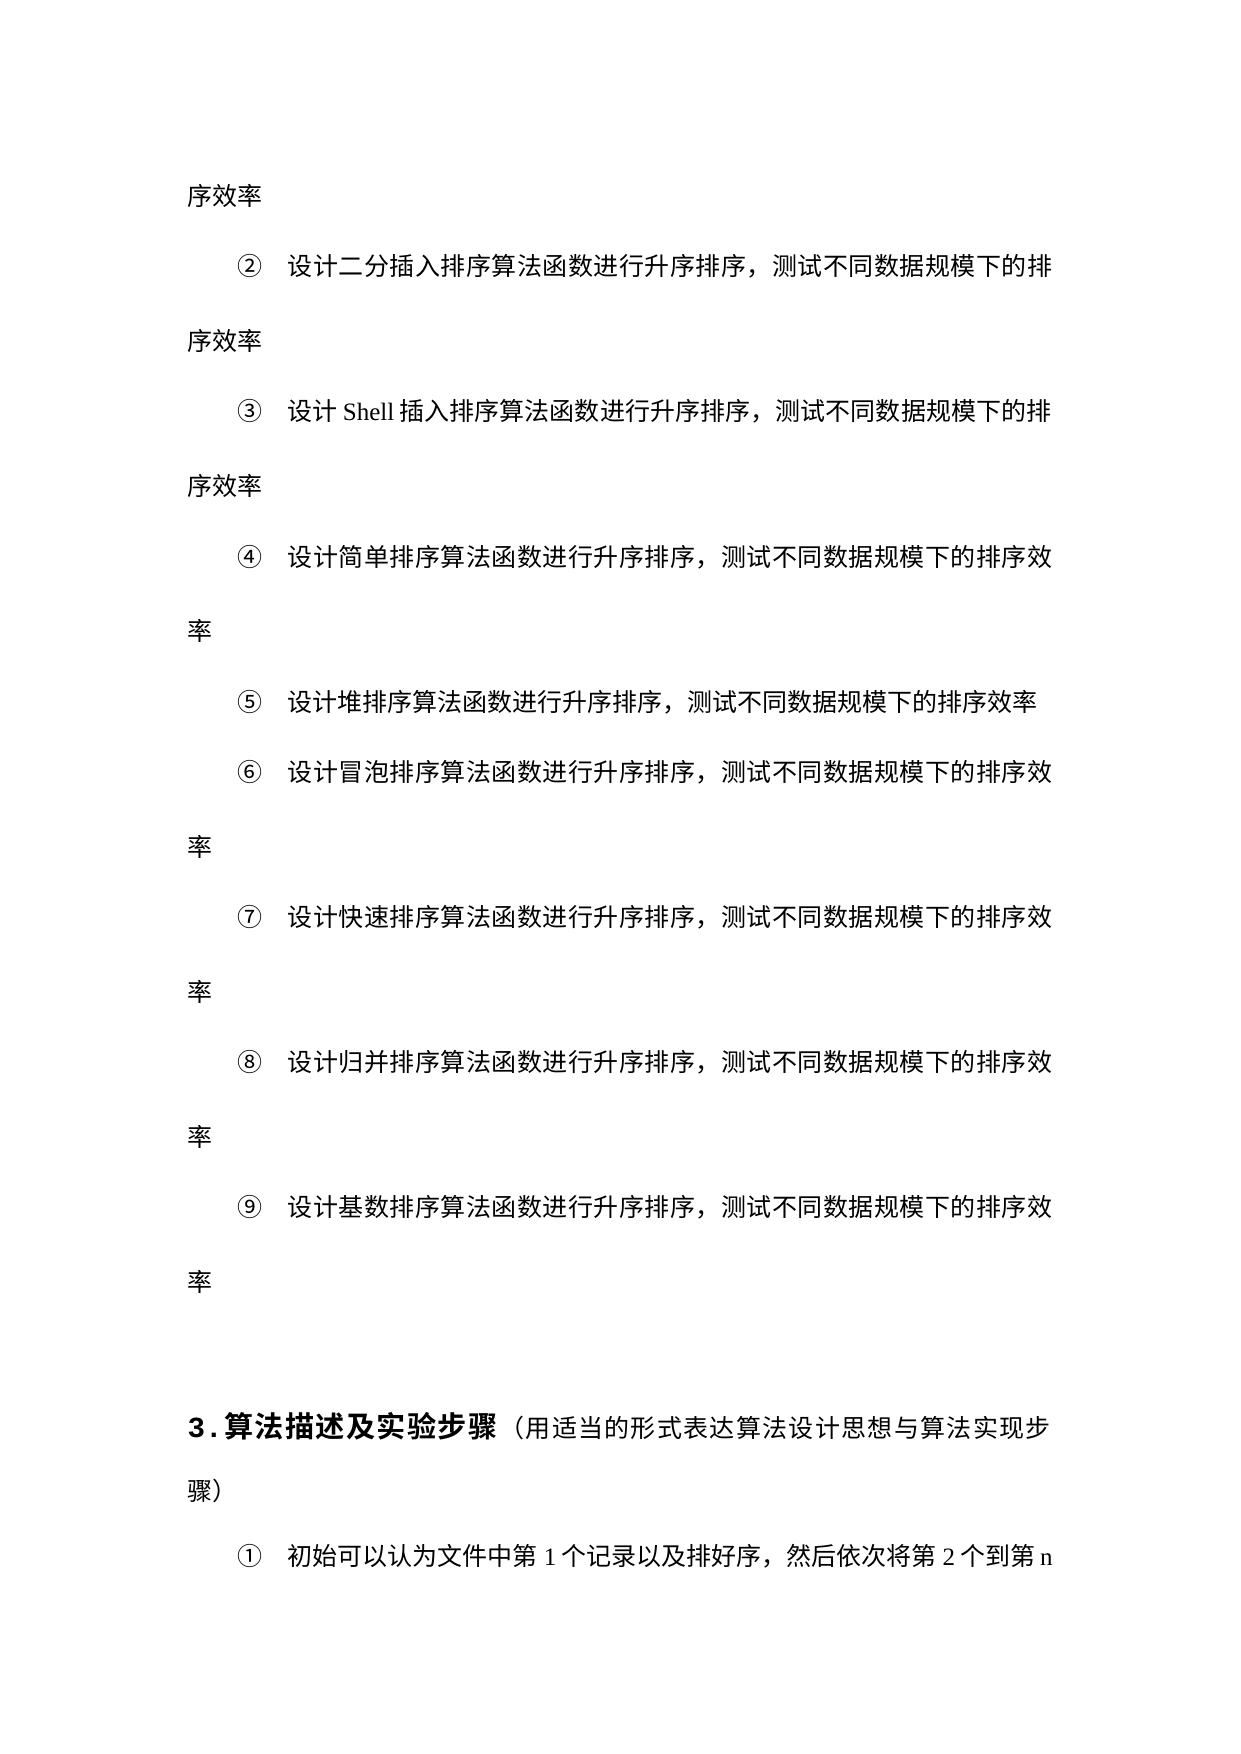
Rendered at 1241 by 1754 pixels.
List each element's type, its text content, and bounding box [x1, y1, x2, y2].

list 设计冒泡排序算法函数进行升序排序，测试不同数据规模下的排序效率 [187, 738, 1053, 878]
list 设计快速排序算法函数进行升序排序，测试不同数据规模下的排序效率 [187, 883, 1053, 1023]
list 设计二分插入排序算法函数进行升序排序，测试不同数据规模下的排序效率 [187, 232, 1053, 372]
list 设计Shell插入排序算法函数进行升序排序，测试不同数据规模下的排序效率 [187, 377, 1053, 517]
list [187, 1522, 1053, 1587]
list 设计基数排序算法函数进行升序排序，测试不同数据规模下的排序效率 [187, 1173, 1053, 1313]
list 设计简单排序算法函数进行升序排序，测试不同数据规模下的排序效率 [187, 523, 1053, 662]
text 3.算法描述及实验步骤（用适当的形式表达算法设计思想与算法实现步骤） [187, 1392, 1053, 1522]
list 设计归并排序算法函数进行升序排序，测试不同数据规模下的排序效率 [187, 1028, 1053, 1168]
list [187, 162, 1053, 227]
list 设计堆排序算法函数进行升序排序，测试不同数据规模下的排序效率 [187, 668, 1053, 733]
